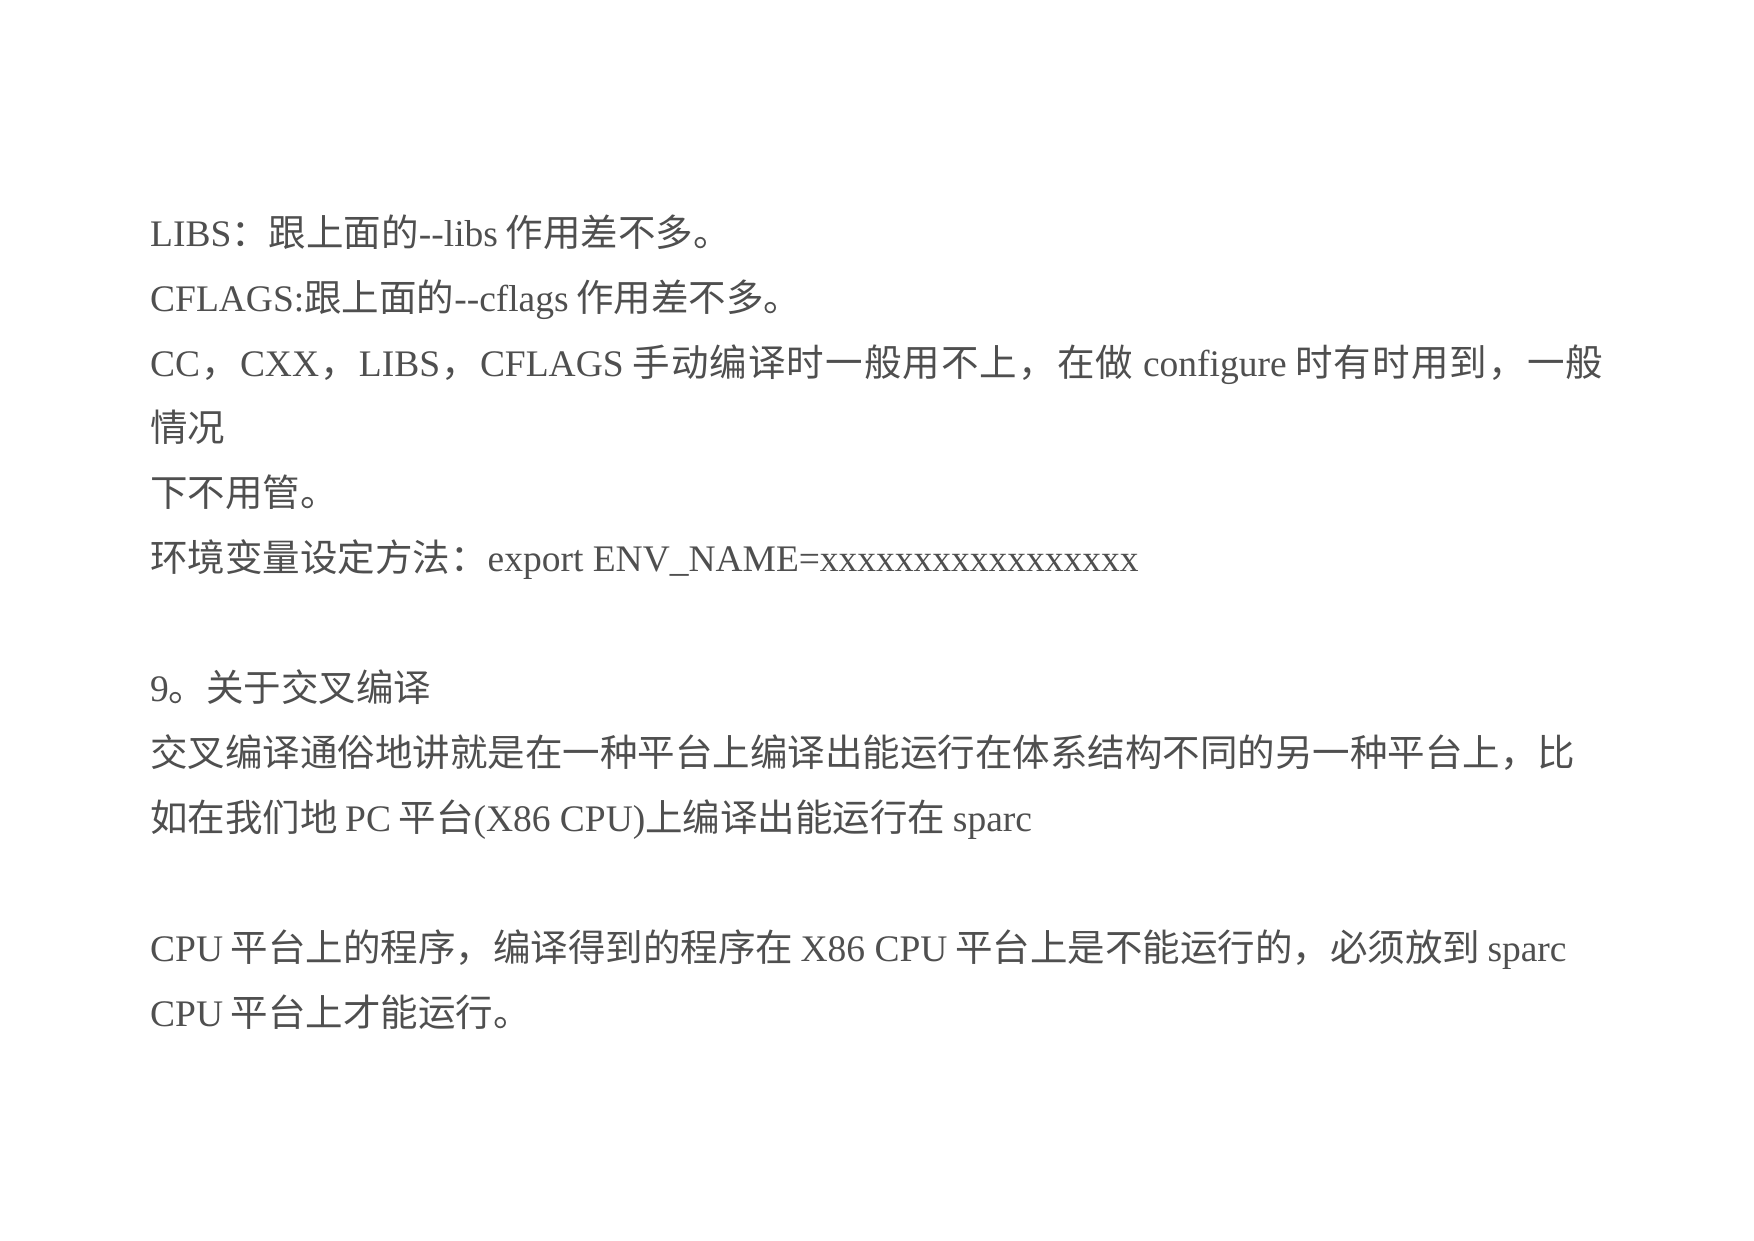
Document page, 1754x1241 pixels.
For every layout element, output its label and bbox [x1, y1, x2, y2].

text [150, 198, 1604, 1043]
